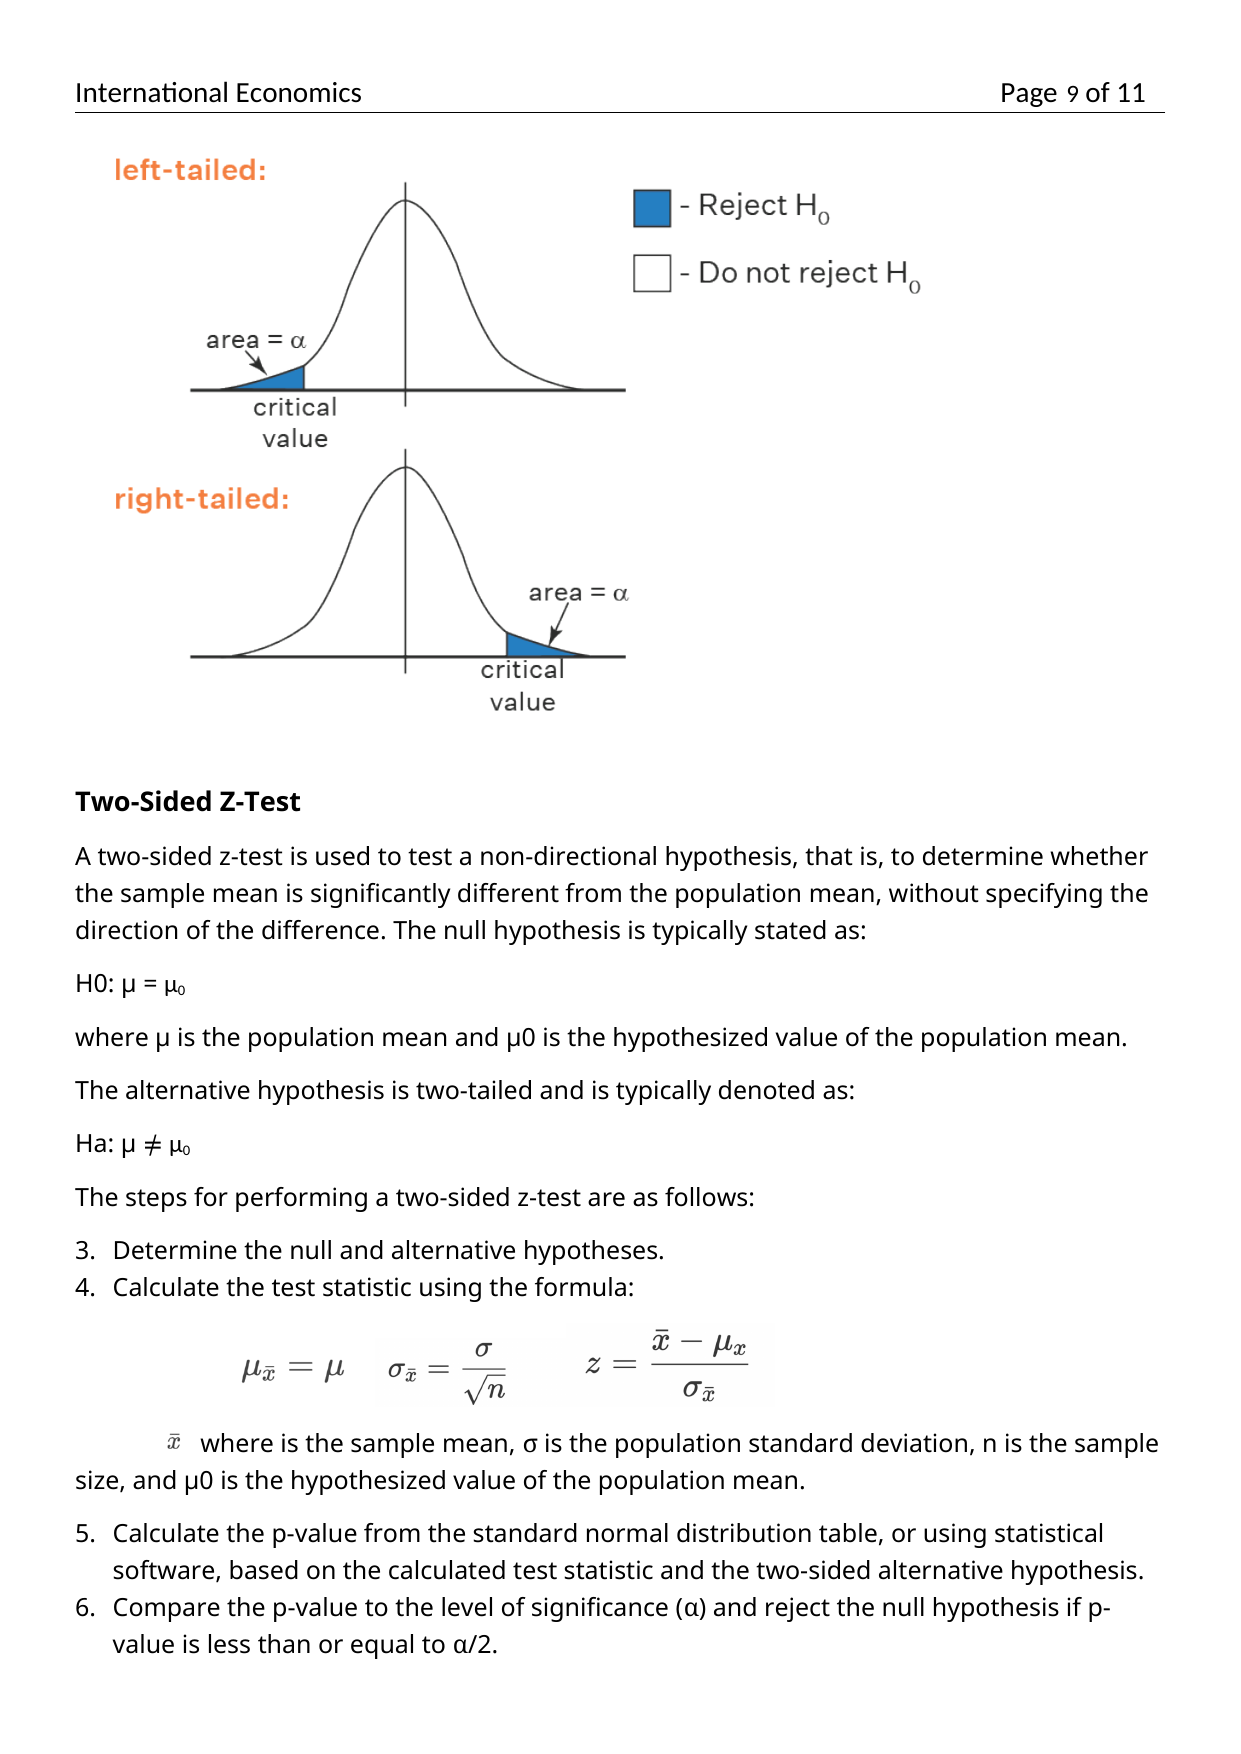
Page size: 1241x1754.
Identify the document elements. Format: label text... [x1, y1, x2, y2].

text Ha: µ ≠ µ0 [75, 1126, 1165, 1160]
text where µ is the population mean and µ0 is the hypothesized value of the population mean. [75, 1019, 1165, 1053]
text A two-sided z-test is used to test a non-directional hypothesis, that is, to determine whether the sample mean is significantly different from the population mean, without specifying the direction of the difference. The null hypothesis is typically stated as: [75, 839, 1165, 946]
picture [75, 148, 968, 729]
text Two-Sided Z-Test [75, 782, 1165, 819]
text The alternative hypothesis is two-tailed and is typically denoted as: [75, 1073, 1165, 1107]
list Compare the p-value to the level of significance (α) and reject the null hypothesis if p-value is less than or equal to α/2. [75, 1590, 1165, 1661]
list Calculate the test statistic using the formula: [75, 1270, 1165, 1304]
text The steps for performing a two-sided z-test are as follows: [75, 1179, 1165, 1214]
picture [160, 1427, 181, 1450]
list Calculate the p-value from the standard normal distribution table, or using statistical software, based on the calculated test statistic and the two-sided alternative hypothesis. [75, 1516, 1165, 1587]
list Determine the null and alternative hypotheses. [75, 1233, 1165, 1267]
picture [375, 1323, 775, 1407]
text H0: µ = µ0 [75, 966, 1165, 1000]
picture [225, 1353, 354, 1388]
text where is the sample mean, σ is the population standard deviation, n is the sample size, and µ0 is the hypothesized value of the population mean. [75, 1426, 1165, 1497]
